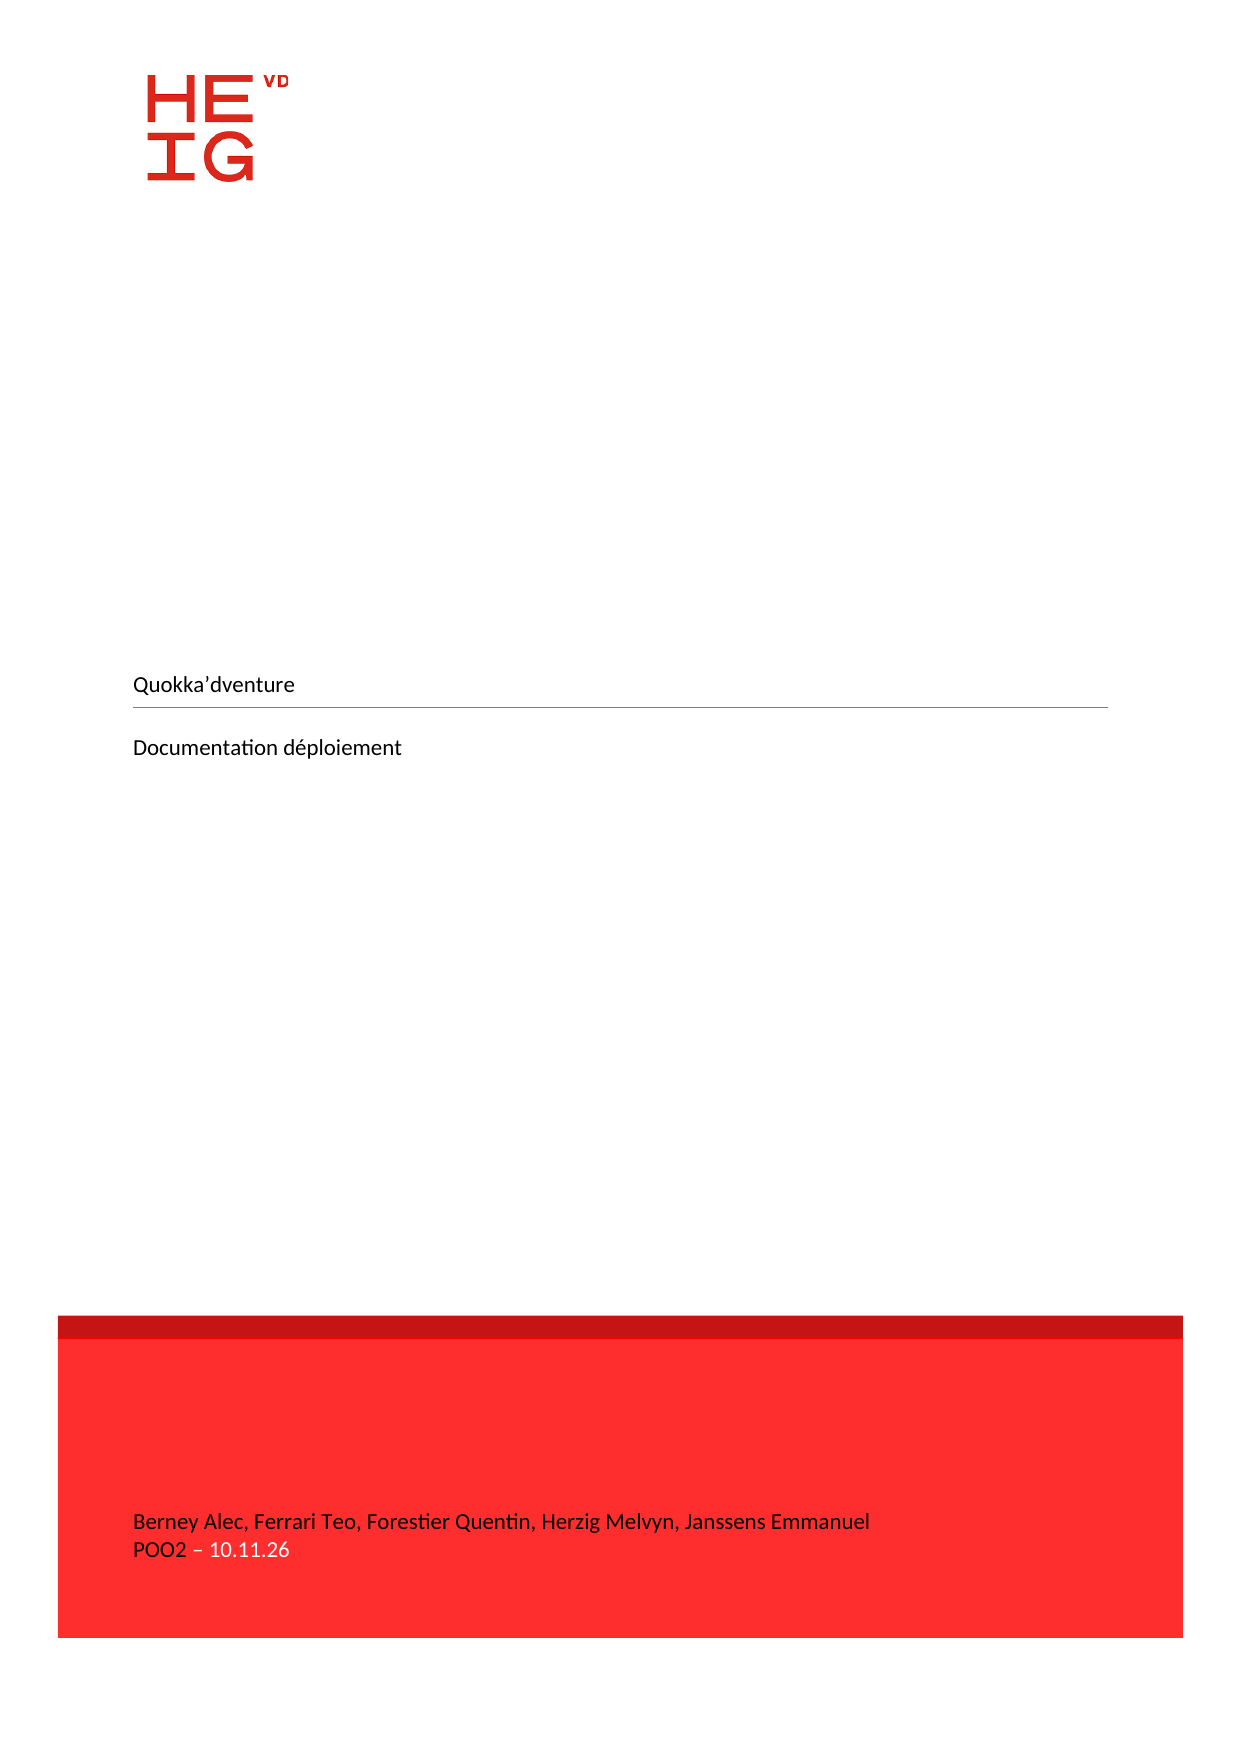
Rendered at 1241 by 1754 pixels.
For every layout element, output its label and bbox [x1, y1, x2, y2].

picture [147, 75, 289, 182]
